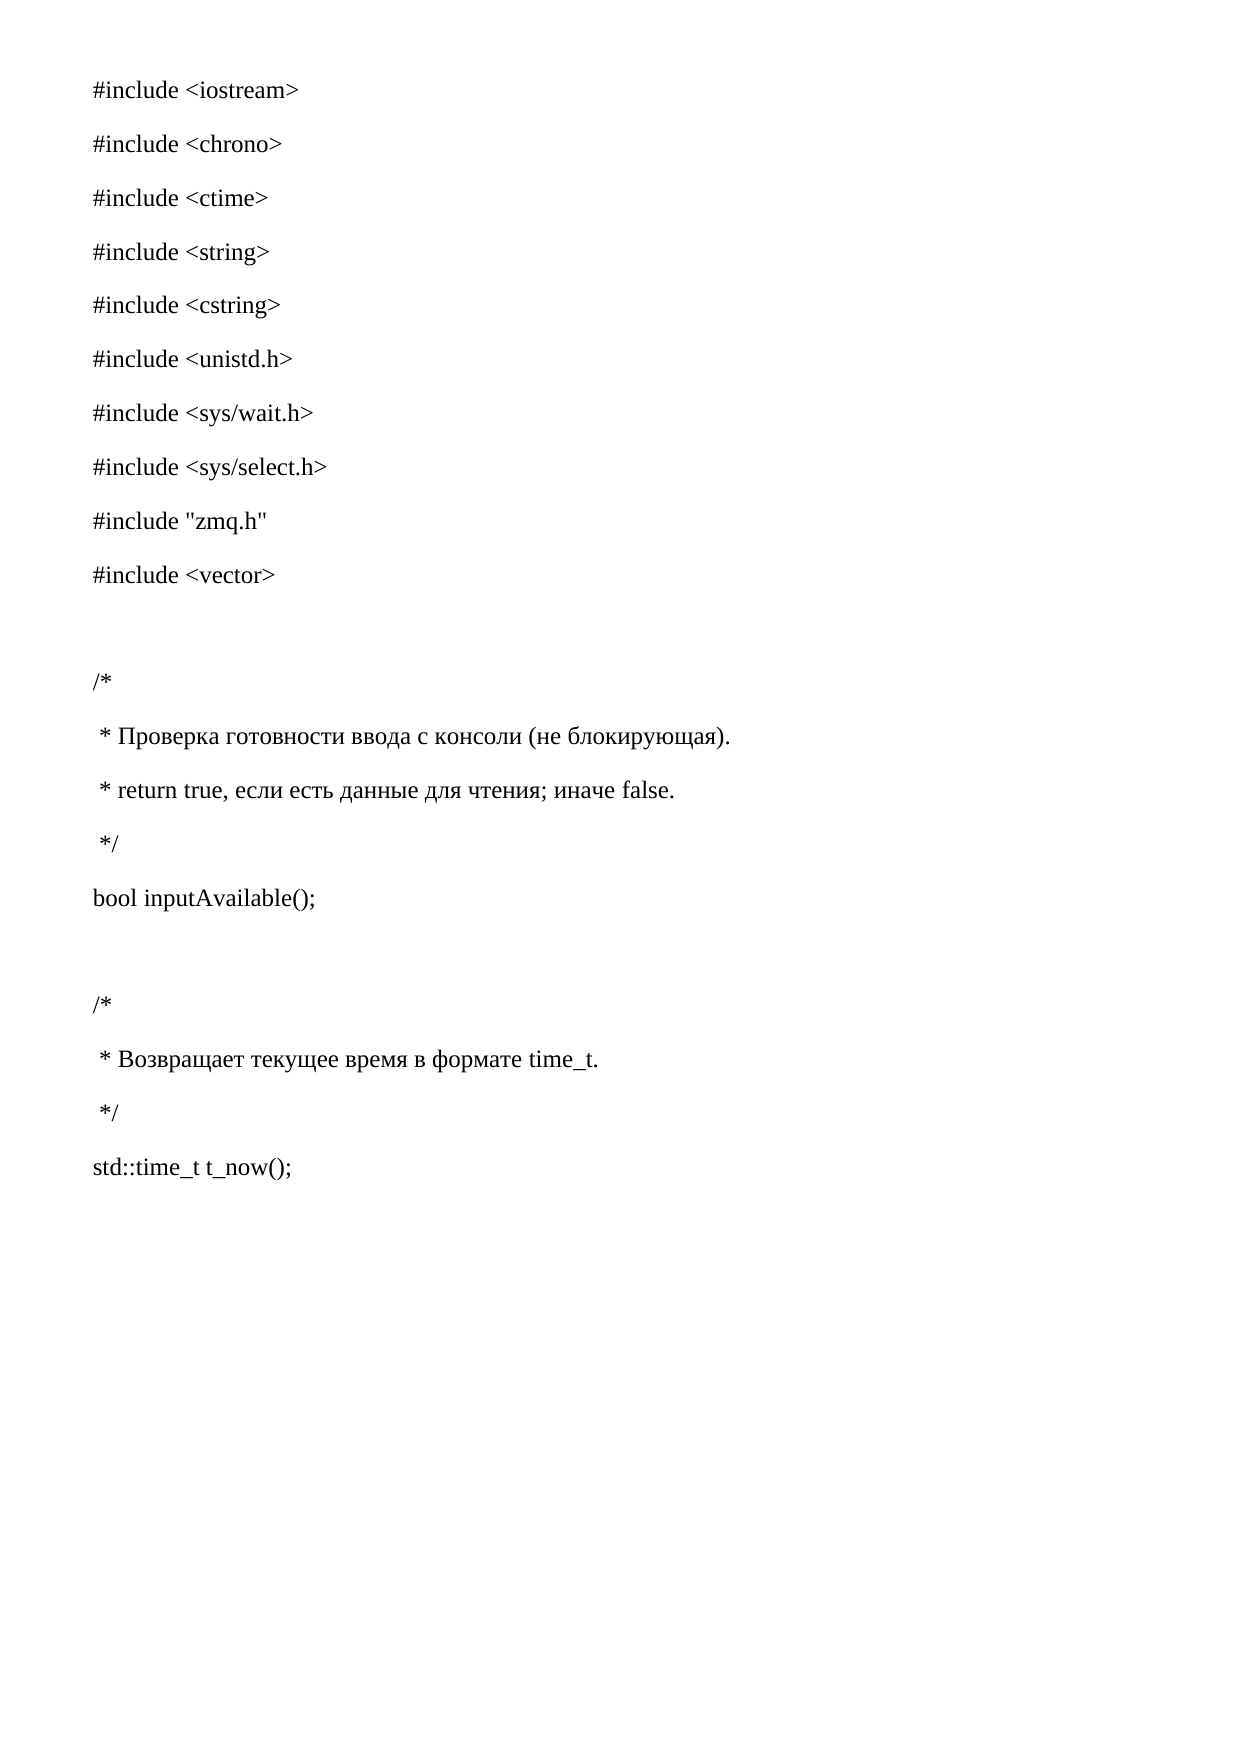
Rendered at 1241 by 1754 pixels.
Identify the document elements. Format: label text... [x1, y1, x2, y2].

text #include <cstring> [93, 290, 1147, 319]
text #include <unistd.h> [93, 344, 1147, 373]
text #include <iostream> [93, 75, 1147, 104]
text * return true, если есть данные для чтения; иначе false. [93, 775, 1147, 804]
text std::time_t t_now(); [93, 1152, 1147, 1181]
text * Возвращает текущее время в формате time_t. [93, 1044, 1147, 1073]
text #include <sys/wait.h> [93, 398, 1147, 427]
text #include <sys/select.h> [93, 452, 1147, 481]
text */ [93, 1098, 1147, 1127]
text #include <string> [93, 237, 1147, 265]
text */ [93, 829, 1147, 858]
text #include <chrono> [93, 129, 1147, 158]
text bool inputAvailable(); [93, 883, 1147, 912]
text #include <ctime> [93, 183, 1147, 211]
text /* [93, 991, 1147, 1019]
text * Проверка готовности ввода с консоли (не блокирующая). [93, 721, 1147, 750]
text #include <vector> [93, 560, 1147, 588]
text #include "zmq.h" [93, 506, 1147, 534]
text /* [93, 667, 1147, 696]
